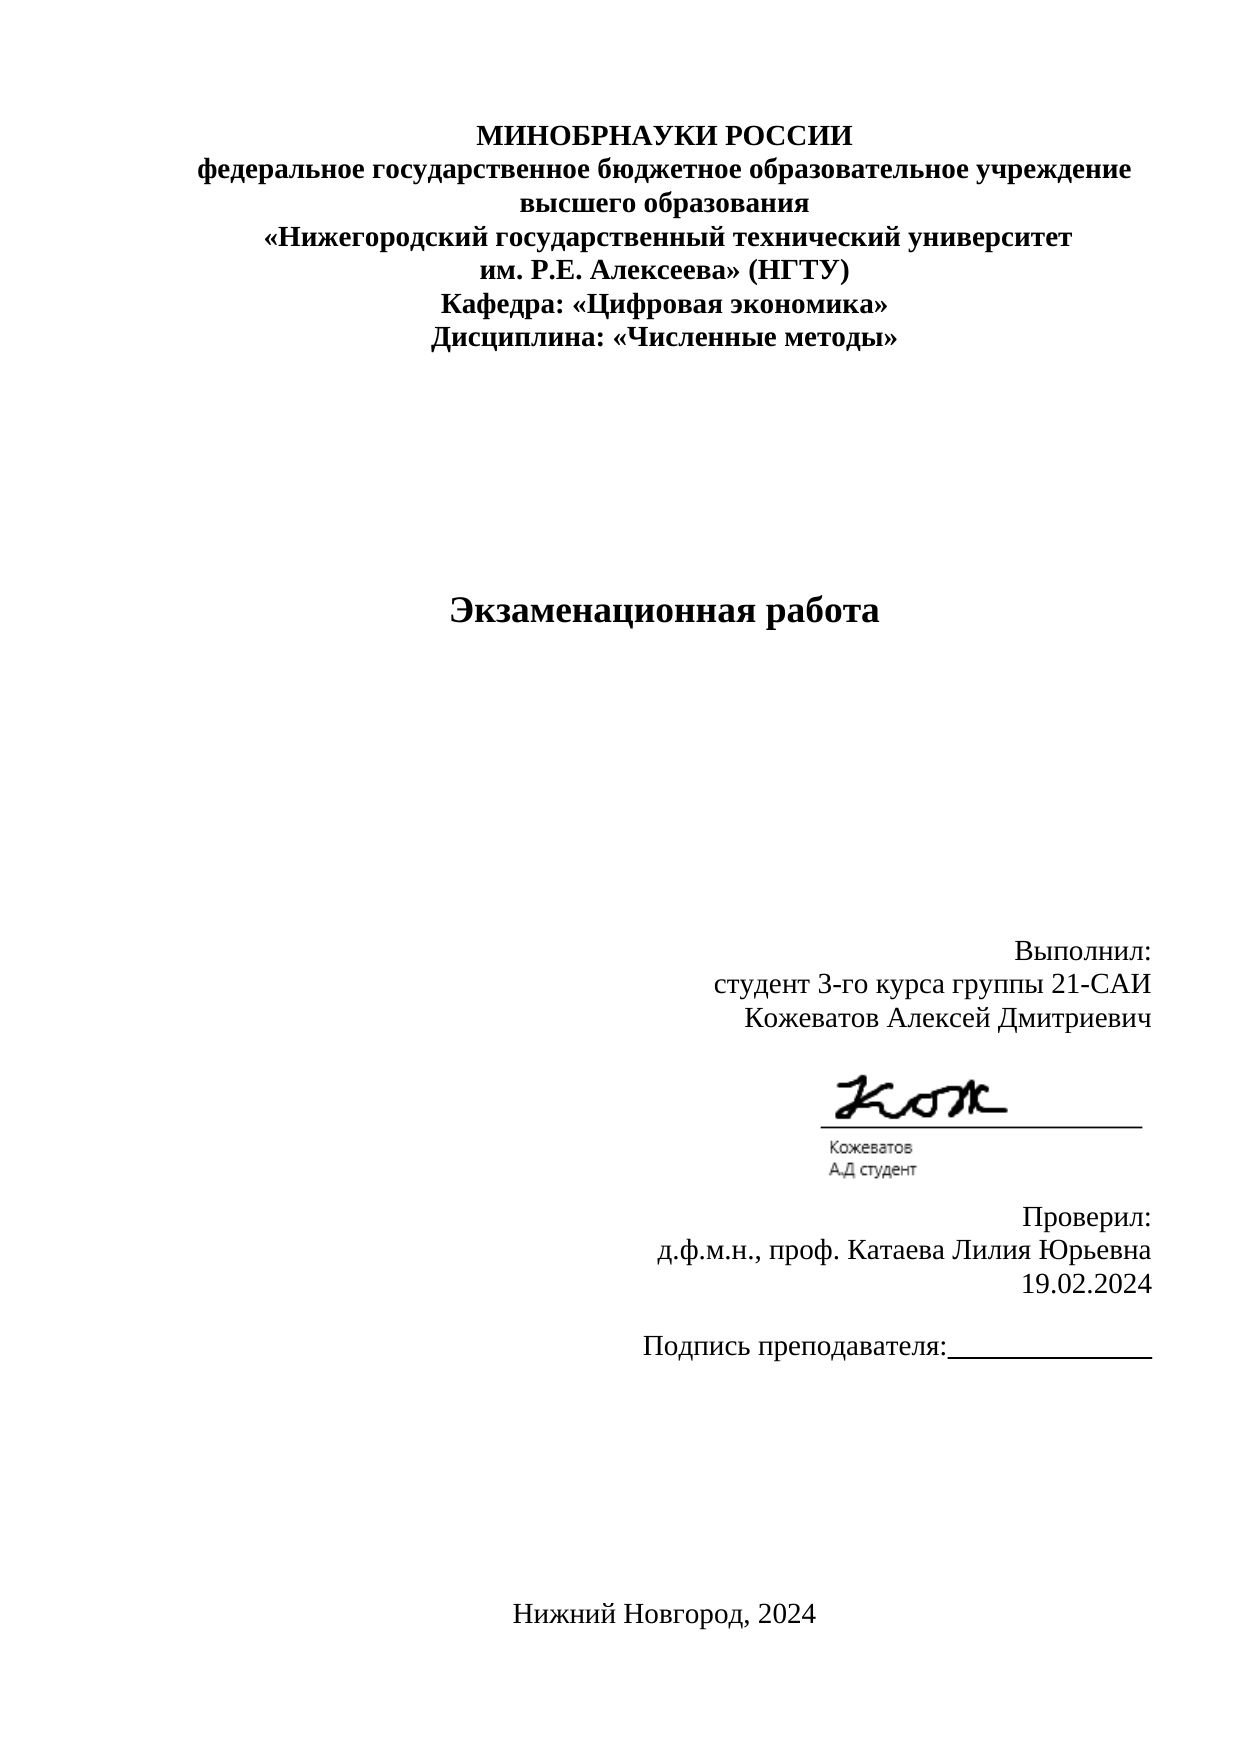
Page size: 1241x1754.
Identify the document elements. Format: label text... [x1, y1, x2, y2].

text Кафедра: «Цифровая экономика» [177, 286, 1152, 319]
picture [820, 1033, 1152, 1199]
text Экзаменационная работа [177, 588, 1152, 631]
text федеральное государственное бюджетное образовательное учреждение [177, 152, 1152, 185]
text д.ф.м.н., проф. Катаева Лилия Юрьевна [177, 1232, 1152, 1266]
text Проверил: [177, 1199, 1152, 1232]
text им. Р.Е. Алексеева» (НГТУ) [177, 252, 1152, 286]
text высшего образования [177, 185, 1152, 219]
text Дисциплина: «Численные методы» [177, 319, 1152, 353]
text МИНОБРНАУКИ РОССИИ [177, 118, 1152, 152]
text Кожеватов Алексей Дмитриевич [177, 1000, 1152, 1033]
text «Нижегородский государственный технический университет [177, 219, 1152, 252]
text Нижний Новгород, 2024 [177, 1597, 1152, 1630]
text Подпись преподавателя:______________ [177, 1328, 1152, 1362]
text Выполнил: [177, 933, 1152, 966]
text 19.02.2024 [177, 1266, 1152, 1328]
text студент 3-го курса группы 21-САИ [177, 966, 1152, 1000]
